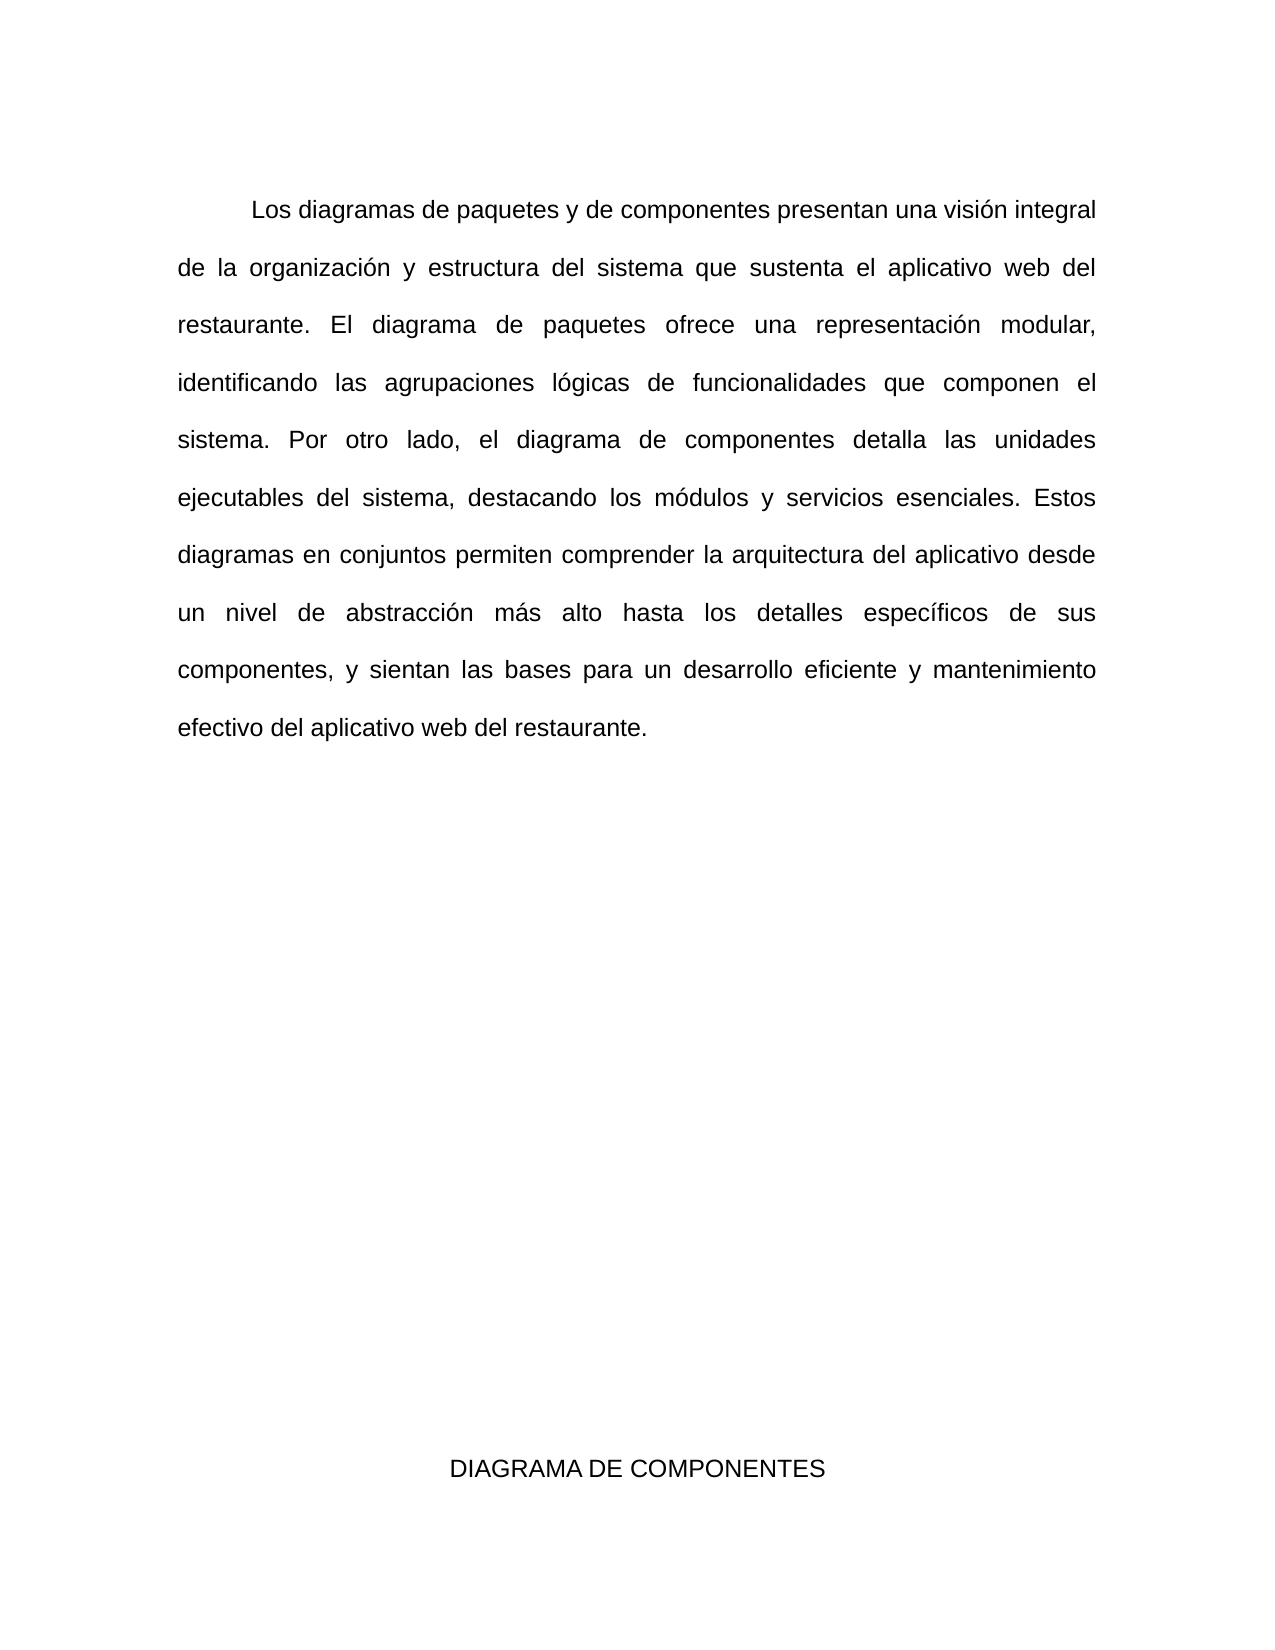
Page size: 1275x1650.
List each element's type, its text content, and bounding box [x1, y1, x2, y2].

text Los diagramas de paquetes y de componentes presentan una visión integral de la organización y estructura del sistema que sustenta el aplicativo web del restaurante. El diagrama de paquetes ofrece una representación modular, identificando las agrupaciones lógicas de funcionalidades que componen el sistema. Por otro lado, el diagrama de componentes detalla las unidades ejecutables del sistema, destacando los módulos y servicios esenciales. Estos diagramas en conjuntos permiten comprender la arquitectura del aplicativo desde un nivel de abstracción más alto hasta los detalles específicos de sus componentes, y sientan las bases para un desarrollo eficiente y mantenimiento efectivo del aplicativo web del restaurante. [177, 195, 1098, 742]
text DIAGRAMA DE COMPONENTES [177, 1454, 1098, 1483]
